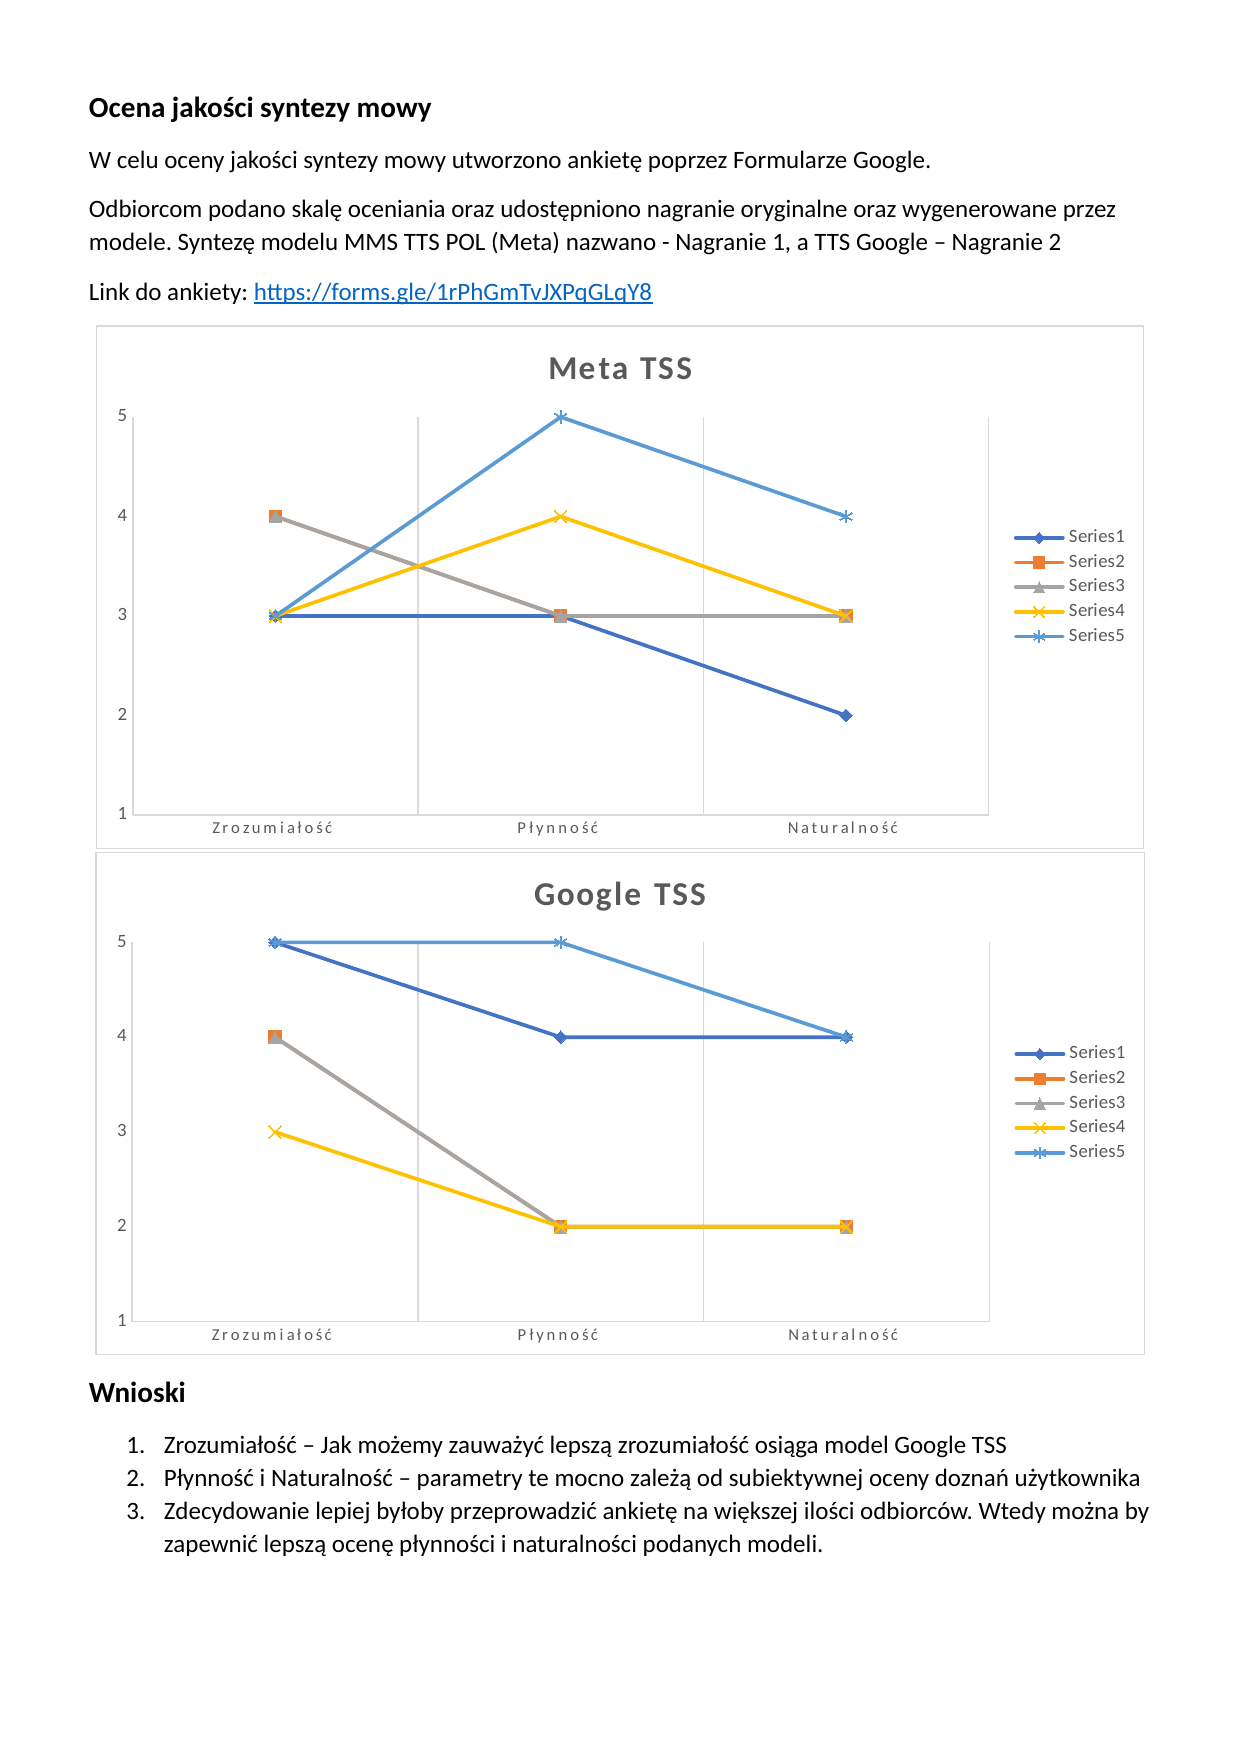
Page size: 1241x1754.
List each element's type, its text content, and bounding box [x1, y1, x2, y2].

list Zrozumiałość – Jak możemy zauważyć lepszą zrozumiałość osiąga model Google TSS [126, 1429, 1152, 1460]
list Płynność i Naturalność – parametry te mocno zależą od subiektywnej oceny doznań użytkownika [126, 1462, 1152, 1493]
text Ocena jakości syntezy mowy [89, 89, 1152, 124]
list Zdecydowanie lepiej byłoby przeprowadzić ankietę na większej ilości odbiorców. Wtedy można by zapewnić lepszą ocenę płynności i naturalności podanych modeli. [126, 1495, 1152, 1559]
text Odbiorcom podano skalę oceniania oraz udostępniono nagranie oryginalne oraz wygenerowane przez modele. Syntezę modelu MMS TTS POL (Meta) nazwano - Nagranie 1, a TTS Google – Nagranie 2 [89, 193, 1152, 257]
text Link do ankiety: https://forms.gle/1rPhGmTvJXPqGLqY8 [89, 276, 1152, 306]
text W celu oceny jakości syntezy mowy utworzono ankietę poprzez Formularze Google. [89, 144, 1152, 174]
text Wnioski [89, 1374, 1152, 1410]
